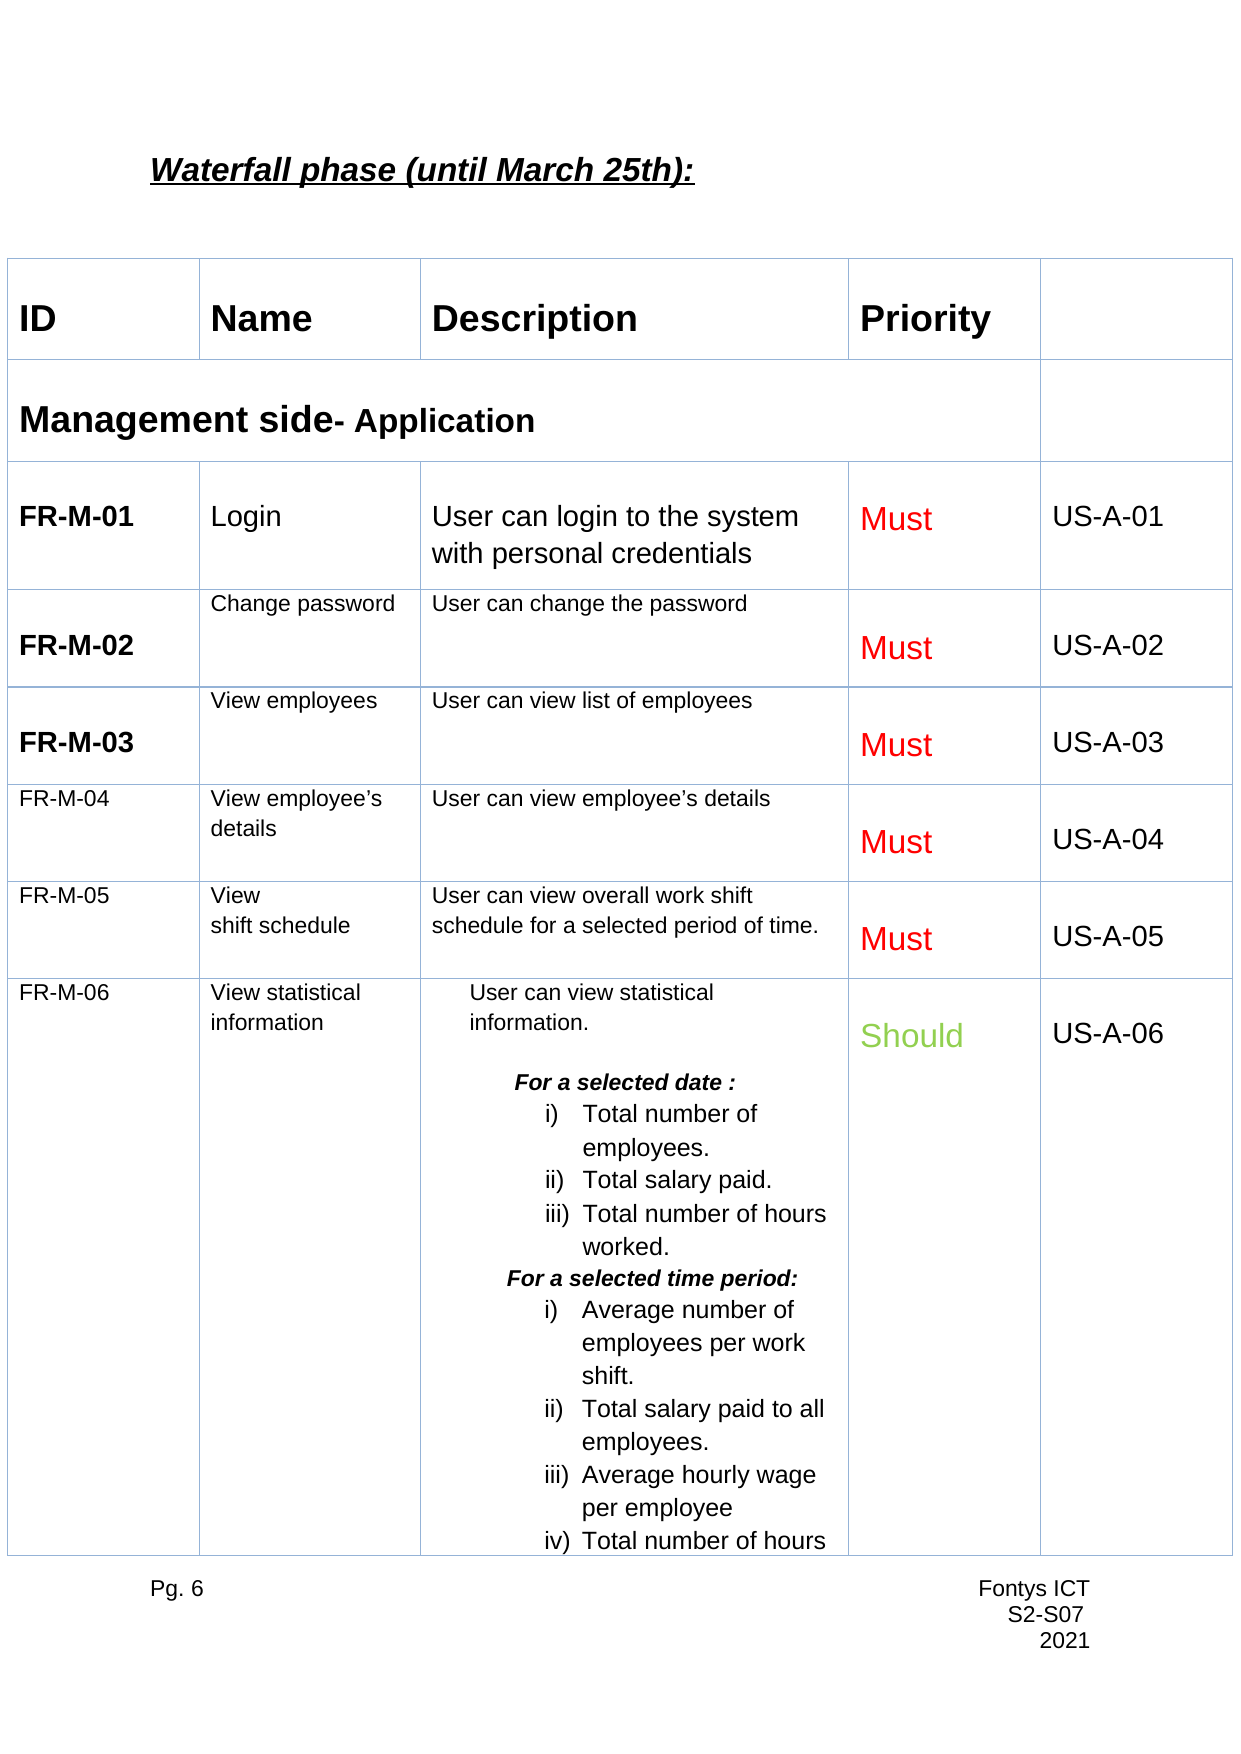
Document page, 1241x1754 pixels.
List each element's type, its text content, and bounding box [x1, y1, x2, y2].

table_cell Must [849, 785, 1040, 881]
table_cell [200, 979, 420, 1555]
table_cell View employees [200, 688, 420, 783]
table_cell Change password [200, 590, 420, 686]
table_cell View employee’s details [200, 785, 420, 881]
table_cell FR-M-01 [8, 462, 199, 589]
table_cell User can view list of employees [421, 688, 848, 783]
table_cell [1041, 360, 1232, 461]
table_cell US-A-05 [1041, 882, 1232, 978]
table_header Priority [849, 259, 1040, 359]
table_cell User can change the password [421, 590, 848, 686]
table_cell User can view employee’s details [421, 785, 848, 881]
table_cell FR-M-05 [8, 882, 199, 978]
table_cell US-A-02 [1041, 590, 1232, 686]
table_cell US-A-01 [1041, 462, 1232, 589]
table_cell FR-M-04 [8, 785, 199, 881]
table_cell US-A-04 [1041, 785, 1232, 881]
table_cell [421, 979, 848, 1555]
table_cell FR-M-02 [8, 590, 199, 686]
table_cell FR-M-06 [8, 979, 199, 1555]
table_cell Must [849, 688, 1040, 783]
table_cell User can view overall work shift schedule for a selected period of time. [421, 882, 848, 978]
table_cell Login [200, 462, 420, 589]
table_cell Management side- Application [8, 360, 1040, 461]
table_header ID [8, 259, 199, 359]
table_cell User can login to the system with personal credentials [421, 462, 848, 589]
table_cell US-A-03 [1041, 688, 1232, 783]
text Waterfall phase (until March 25th): [150, 150, 1090, 188]
table_header [1041, 259, 1232, 359]
table_header Description [421, 259, 848, 359]
table_cell Must [849, 882, 1040, 978]
table_cell Must [849, 462, 1040, 589]
table_cell Must [849, 590, 1040, 686]
table_cell View shift schedule [200, 882, 420, 978]
table_cell US-A-06 [1041, 979, 1232, 1555]
table_cell Should [849, 979, 1040, 1555]
table_cell FR-M-03 [8, 688, 199, 783]
table_header Name [200, 259, 420, 359]
